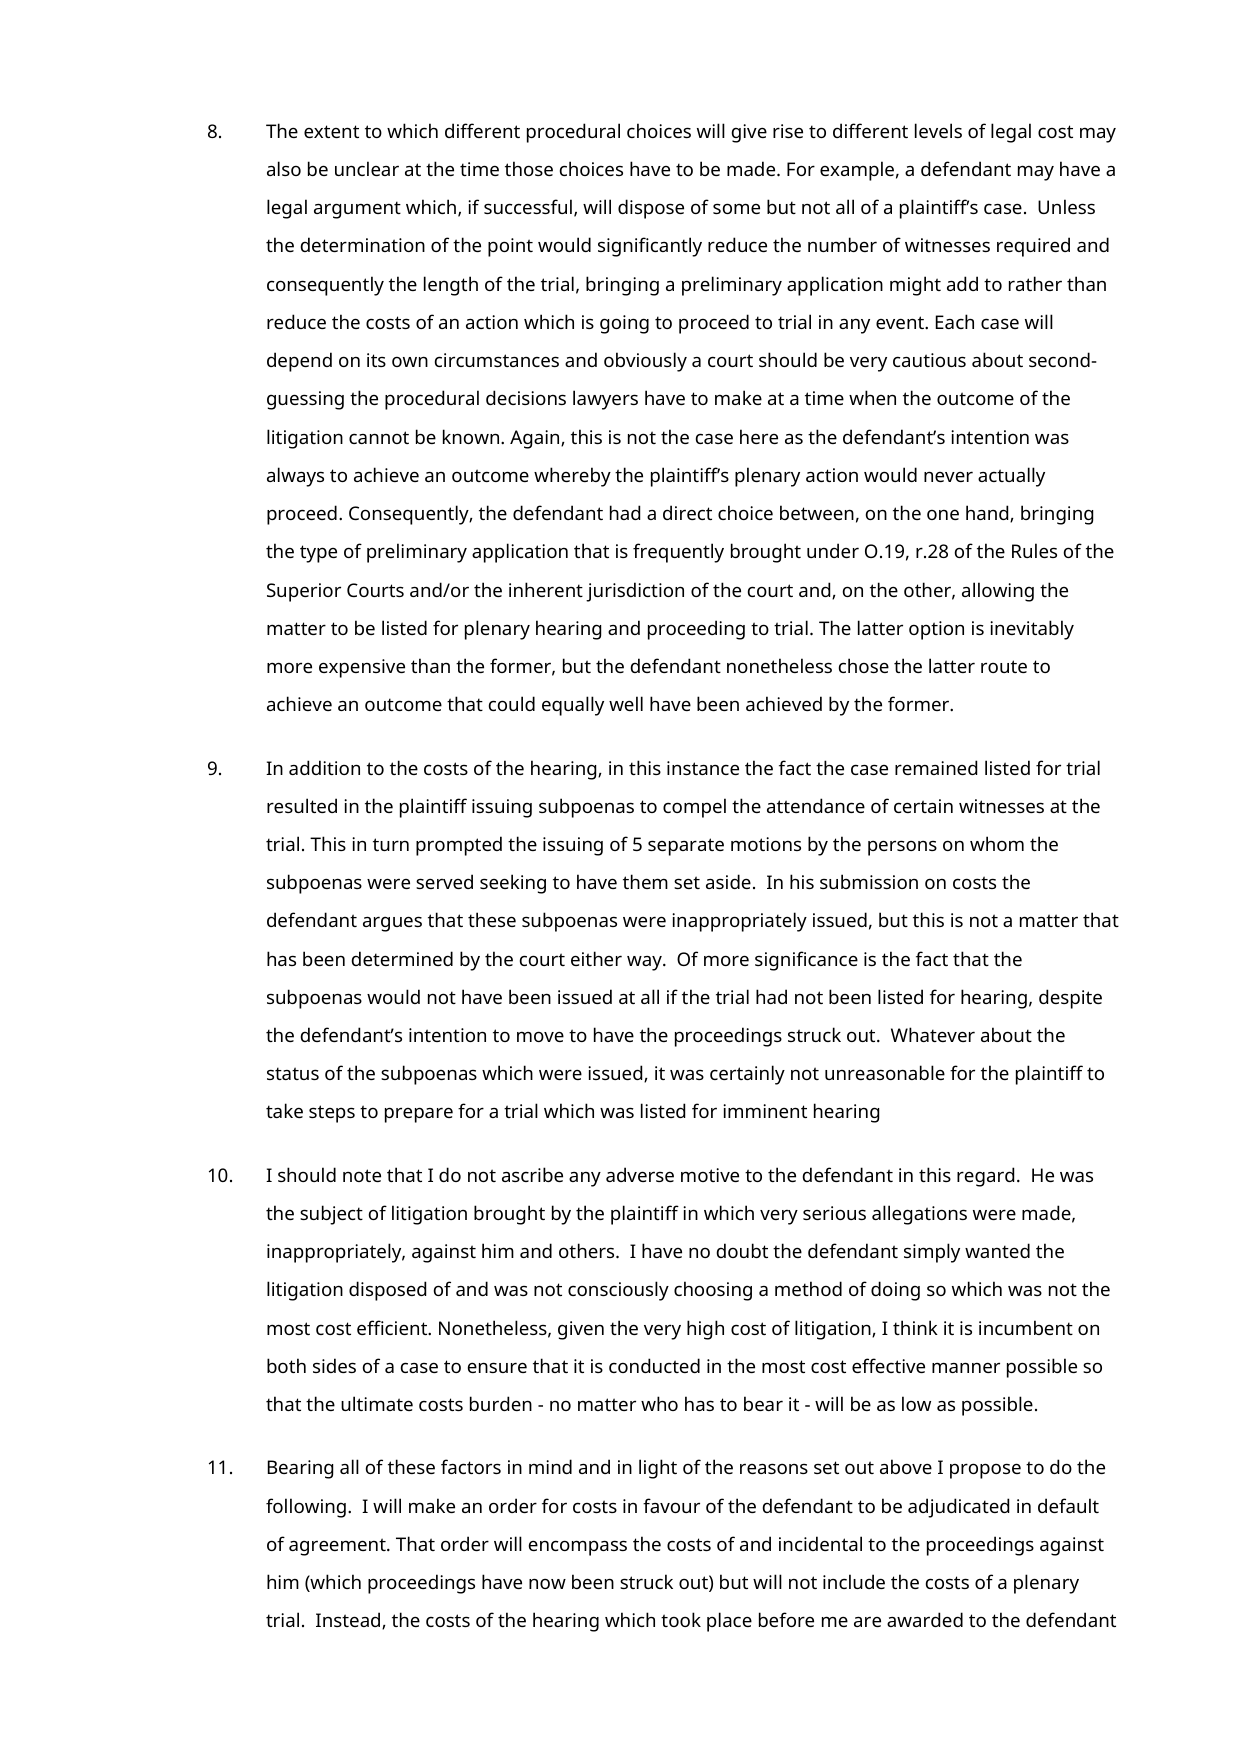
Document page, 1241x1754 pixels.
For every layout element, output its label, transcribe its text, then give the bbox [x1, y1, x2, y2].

text 10. I should note that I do not ascribe any adverse motive to the defendant in this regard. He was the subject of litigation brought by the plaintiff in which very serious allegations were made, inappropriately, against him and others. I have no doubt the defendant simply wanted the litigation disposed of and was not consciously choosing a method of doing so which was not the most cost efficient. Nonetheless, given the very high cost of litigation, I think it is incumbent on both sides of a case to ensure that it is conducted in the most cost effective manner possible so that the ultimate costs burden - no matter who has to bear it - will be as low as possible. [207, 1162, 1122, 1417]
text 8. The extent to which different procedural choices will give rise to different levels of legal cost may also be unclear at the time those choices have to be made. For example, a defendant may have a legal argument which, if successful, will dispose of some but not all of a plaintiff’s case. Unless the determination of the point would significantly reduce the number of witnesses required and consequently the length of the trial, bringing a preliminary application might add to rather than reduce the costs of an action which is going to proceed to trial in any event. Each case will depend on its own circumstances and obviously a court should be very cautious about second-guessing the procedural decisions lawyers have to make at a time when the outcome of the litigation cannot be known. Again, this is not the case here as the defendant’s intention was always to achieve an outcome whereby the plaintiff’s plenary action would never actually proceed. Consequently, the defendant had a direct choice between, on the one hand, bringing the type of preliminary application that is frequently brought under O.19, r.28 of the Rules of the Superior Courts and/or the inherent jurisdiction of the court and, on the other, allowing the matter to be listed for plenary hearing and proceeding to trial. The latter option is inevitably more expensive than the former, but the defendant nonetheless chose the latter route to achieve an outcome that could equally well have been achieved by the former. [207, 118, 1122, 717]
text 9. In addition to the costs of the hearing, in this instance the fact the case remained listed for trial resulted in the plaintiff issuing subpoenas to compel the attendance of certain witnesses at the trial. This in turn prompted the issuing of 5 separate motions by the persons on whom the subpoenas were served seeking to have them set aside. In his submission on costs the defendant argues that these subpoenas were inappropriately issued, but this is not a matter that has been determined by the court either way. Of more significance is the fact that the subpoenas would not have been issued at all if the trial had not been listed for hearing, despite the defendant’s intention to move to have the proceedings struck out. Whatever about the status of the subpoenas which were issued, it was certainly not unreasonable for the plaintiff to take steps to prepare for a trial which was listed for imminent hearing [207, 755, 1122, 1124]
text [207, 1455, 1122, 1633]
